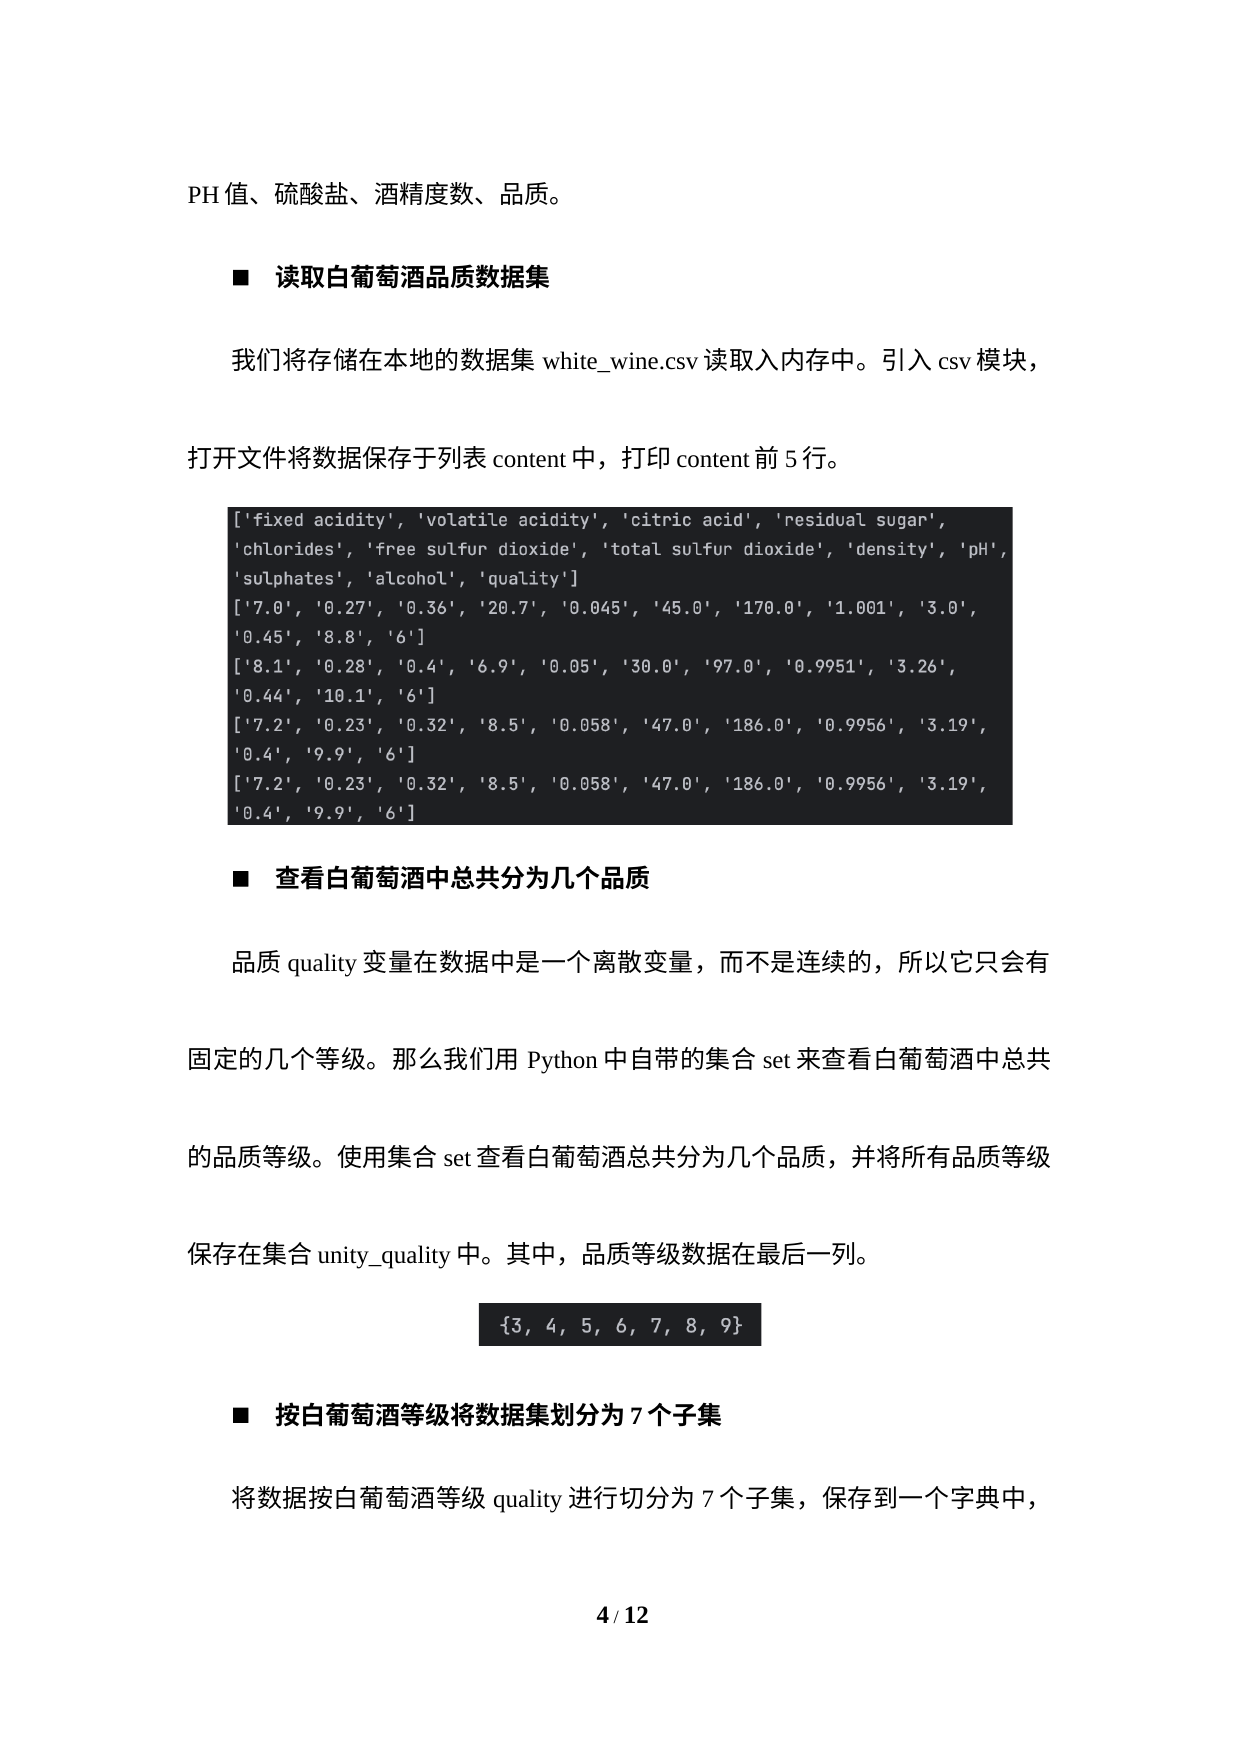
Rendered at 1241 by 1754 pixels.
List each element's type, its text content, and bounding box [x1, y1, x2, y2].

picture [227, 507, 1013, 825]
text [187, 160, 1053, 225]
list 读取白葡萄酒品质数据集 [231, 243, 1053, 308]
list 查看白葡萄酒中总共分为几个品质 [231, 844, 1053, 909]
text 品质quality变量在数据中是一个离散变量，而不是连续的，所以它只会有固定的几个等级。那么我们用Python中自带的集合set来查看白葡萄酒中总共的品质等级。使用集合set查看白葡萄酒总共分为几个品质，并将所有品质等级保存在集合unity_quality中。其中，品质等级数据在最后一列。 [187, 928, 1053, 1285]
picture [478, 1303, 762, 1346]
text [187, 1464, 1053, 1529]
list 按白葡萄酒等级将数据集划分为7个子集 [231, 1381, 1053, 1446]
text 我们将存储在本地的数据集white_wine.csv读取入内存中。引入csv模块，打开文件将数据保存于列表content中，打印content前5行。 [187, 326, 1053, 489]
